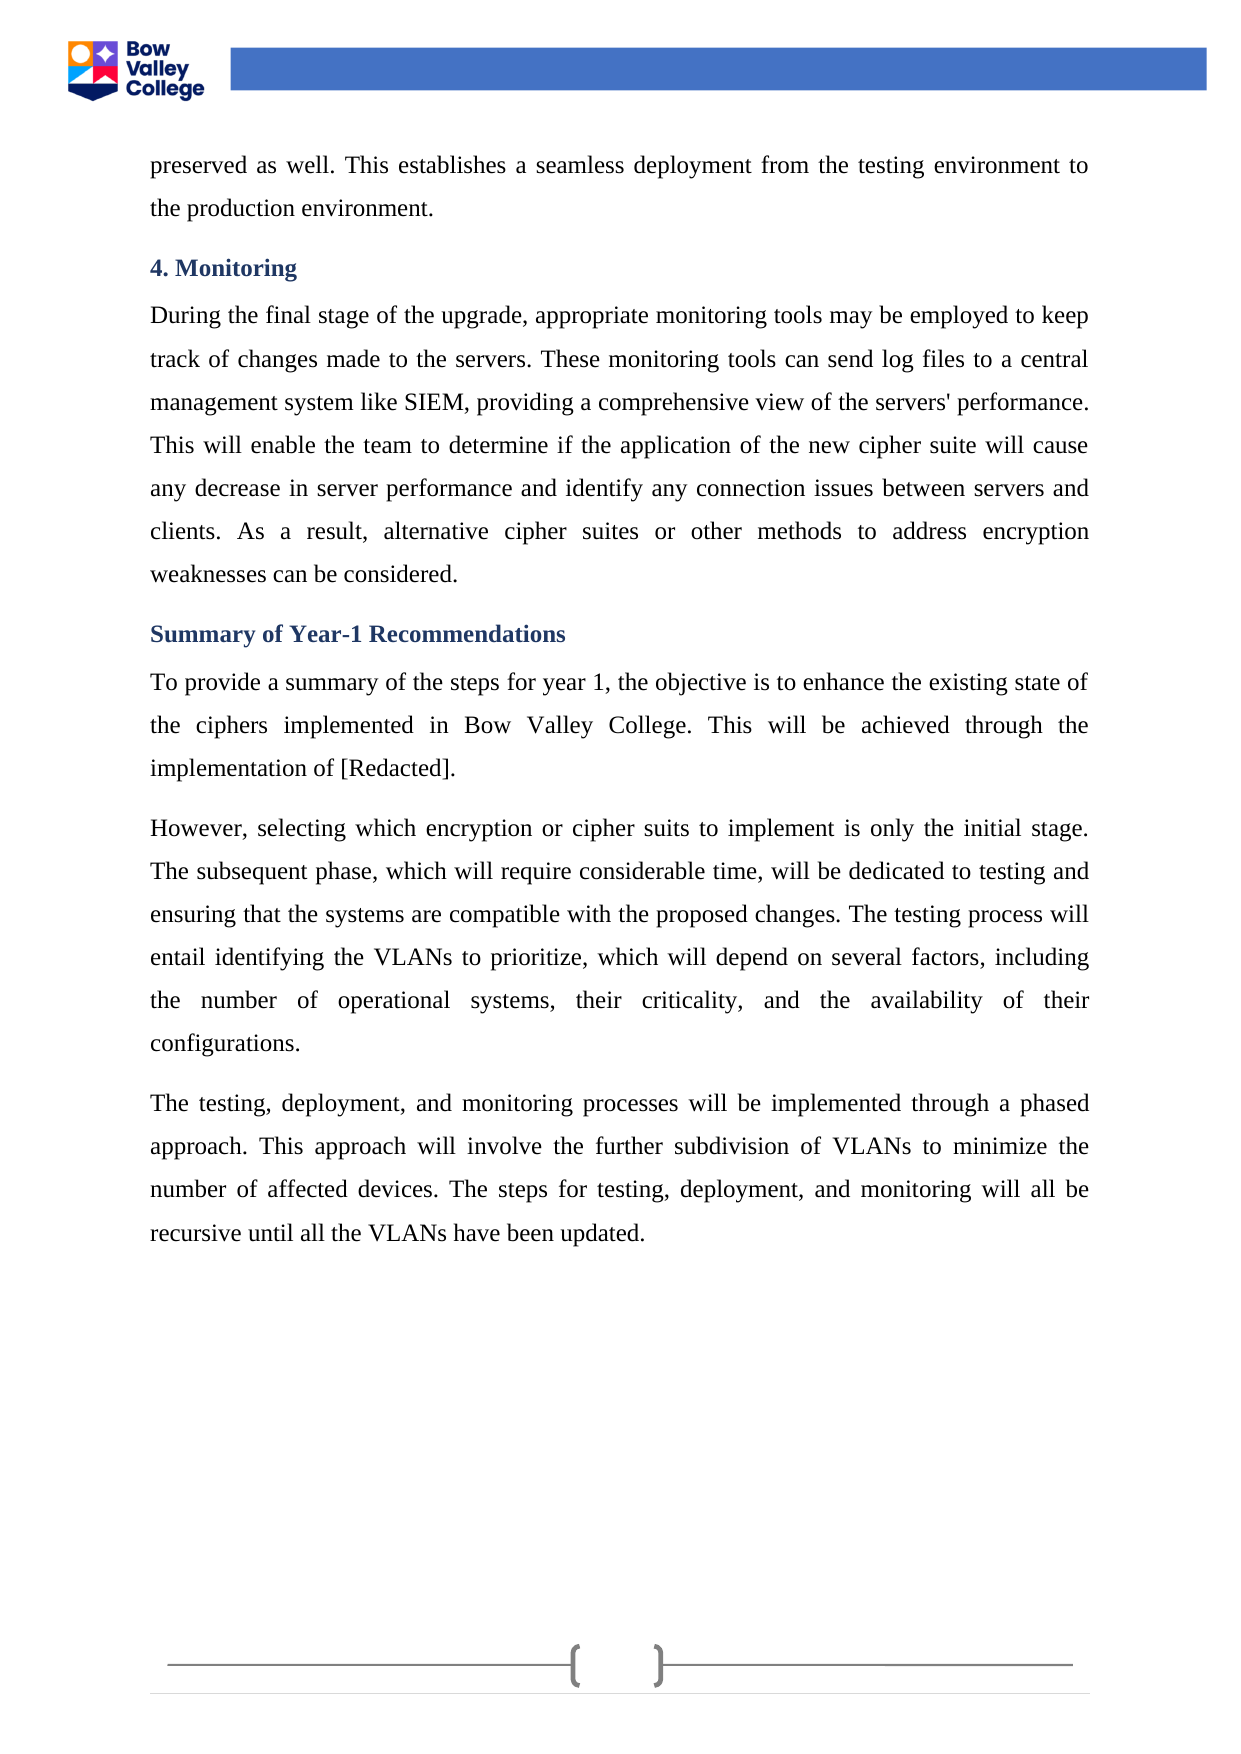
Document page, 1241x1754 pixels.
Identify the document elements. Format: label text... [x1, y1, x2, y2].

text However, selecting which encryption or cipher suits to implement is only the initial stage. The subsequent phase, which will require considerable time, will be dedicated to testing and ensuring that the systems are compatible with the proposed changes. The testing process will entail identifying the VLANs to prioritize, which will depend on several factors, including the number of operational systems, their criticality, and the availability of their configurations. [150, 813, 1090, 1057]
subtitle Summary of Year-1 Recommendations [150, 619, 1090, 648]
picture [63, 36, 209, 106]
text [150, 150, 1090, 222]
text The testing, deployment, and monitoring processes will be implemented through a phased approach. This approach will involve the further subdivision of VLANs to minimize the number of affected devices. The steps for testing, deployment, and monitoring will all be recursive until all the VLANs have been updated. [150, 1088, 1090, 1246]
subtitle 4. Monitoring [150, 253, 1090, 282]
text During the final stage of the upgrade, appropriate monitoring tools may be employed to keep track of changes made to the servers. These monitoring tools can send log files to a central management system like SIEM, providing a comprehensive view of the servers' performance. This will enable the team to determine if the application of the new cipher suite will cause any decrease in server performance and identify any connection issues between servers and clients. As a result, alternative cipher suites or other methods to address encryption weaknesses can be considered. [150, 301, 1090, 588]
text To provide a summary of the steps for year 1, the objective is to enhance the existing state of the ciphers implemented in Bow Valley College. This will be achieved through the implementation of [Redacted]. [150, 667, 1090, 782]
